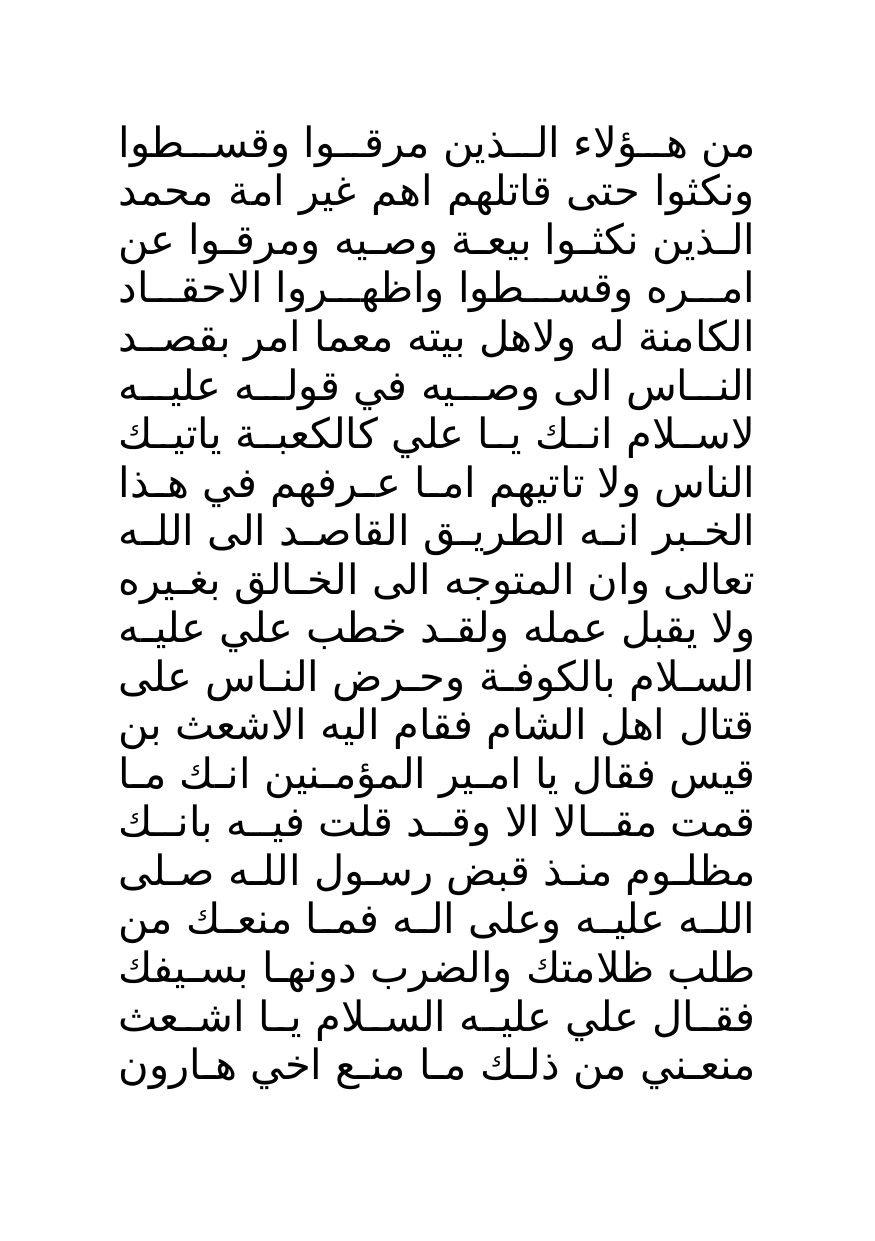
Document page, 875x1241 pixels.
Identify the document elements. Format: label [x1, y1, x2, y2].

text [118, 118, 756, 1089]
